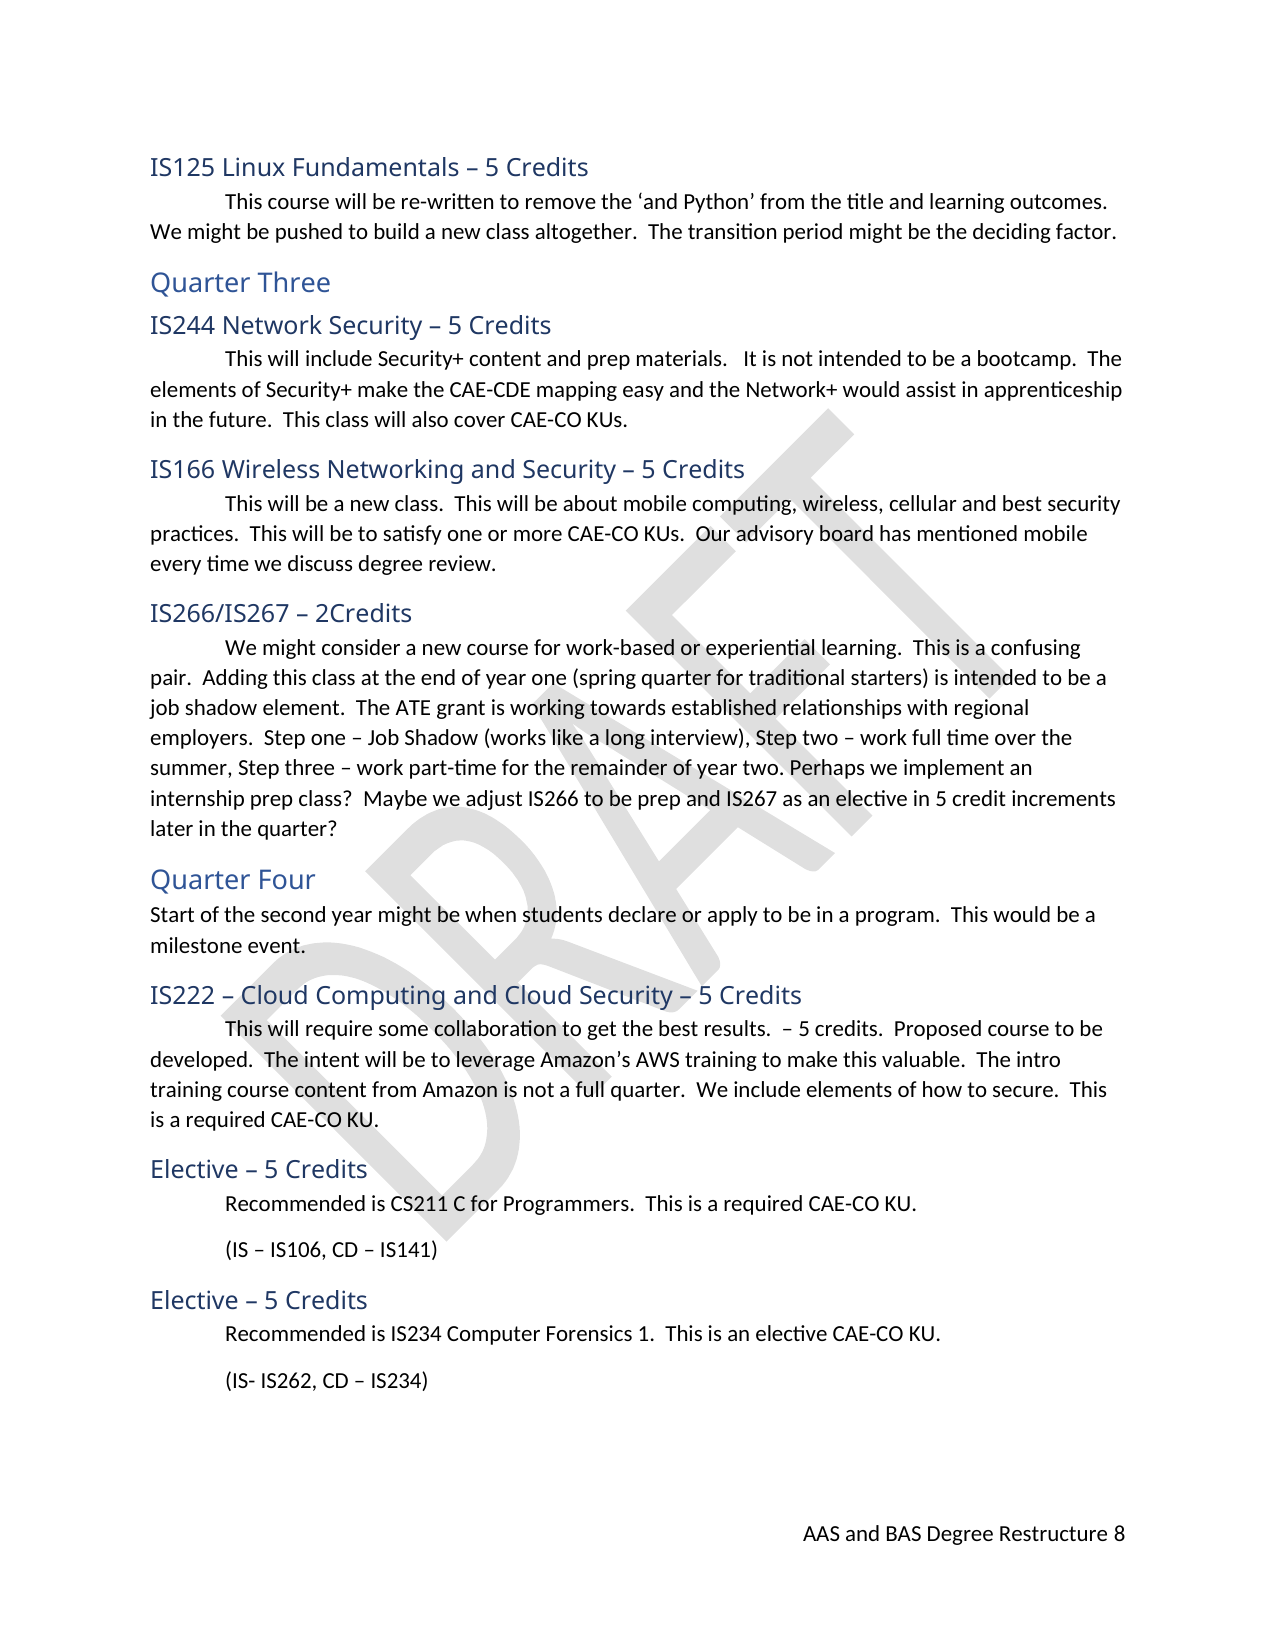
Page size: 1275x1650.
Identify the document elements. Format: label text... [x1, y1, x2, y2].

subtitle IS166 Wireless Networking and Security – 5 Credits [150, 452, 1125, 486]
subtitle IS222 – Cloud Computing and Cloud Security – 5 Credits [150, 978, 1125, 1012]
subtitle IS266/IS267 – 2Credits [150, 596, 1125, 630]
text This will be a new class. This will be about mobile computing, wireless, cellular and best security practices. This will be to satisfy one or more CAE-CO KUs. Our advisory board has mentioned mobile every time we discuss degree review. [150, 489, 1125, 577]
subtitle IS125 Linux Fundamentals – 5 Credits [150, 150, 1125, 184]
text Recommended is IS234 Computer Forensics 1. This is an elective CAE-CO KU. [150, 1319, 1125, 1347]
text Recommended is CS211 C for Programmers. This is a required CAE-CO KU. [150, 1189, 1125, 1217]
subtitle IS244 Network Security – 5 Credits [150, 308, 1125, 342]
text This will require some collaboration to get the best results. – 5 credits. Proposed course to be developed. The intent will be to leverage Amazon’s AWS training to make this valuable. The intro training course content from Amazon is not a full quarter. We include elements of how to secure. This is a required CAE-CO KU. [150, 1014, 1125, 1133]
text This will include Security+ content and prep materials. It is not intended to be a bootcamp. The elements of Security+ make the CAE-CDE mapping easy and the Network+ would assist in apprenticeship in the future. This class will also cover CAE-CO KUs. [150, 344, 1125, 433]
text Start of the second year might be when students declare or apply to be in a program. This would be a milestone event. [150, 901, 1125, 959]
text We might consider a new course for work-based or experiential learning. This is a confusing pair. Adding this class at the end of year one (spring quarter for traditional starters) is intended to be a job shadow element. The ATE grant is working towards established relationships with regional employers. Step one – Job Shadow (works like a long interview), Step two – work full time over the summer, Step three – work part-time for the remainder of year two. Perhaps we implement an internship prep class? Maybe we adjust IS266 to be prep and IS267 as an elective in 5 credit increments later in the quarter? [150, 633, 1125, 842]
text This course will be re-written to remove the ‘and Python’ from the title and learning outcomes. We might be pushed to build a new class altogether. The transition period might be the deciding factor. [150, 187, 1125, 245]
subtitle Quarter Four [150, 861, 1125, 898]
subtitle Elective – 5 Credits [150, 1152, 1125, 1186]
subtitle Elective – 5 Credits [150, 1282, 1125, 1317]
text (IS – IS106, CD – IS141) [150, 1236, 1125, 1264]
text (IS- IS262, CD – IS234) [150, 1366, 1125, 1394]
subtitle Quarter Three [150, 264, 1125, 301]
